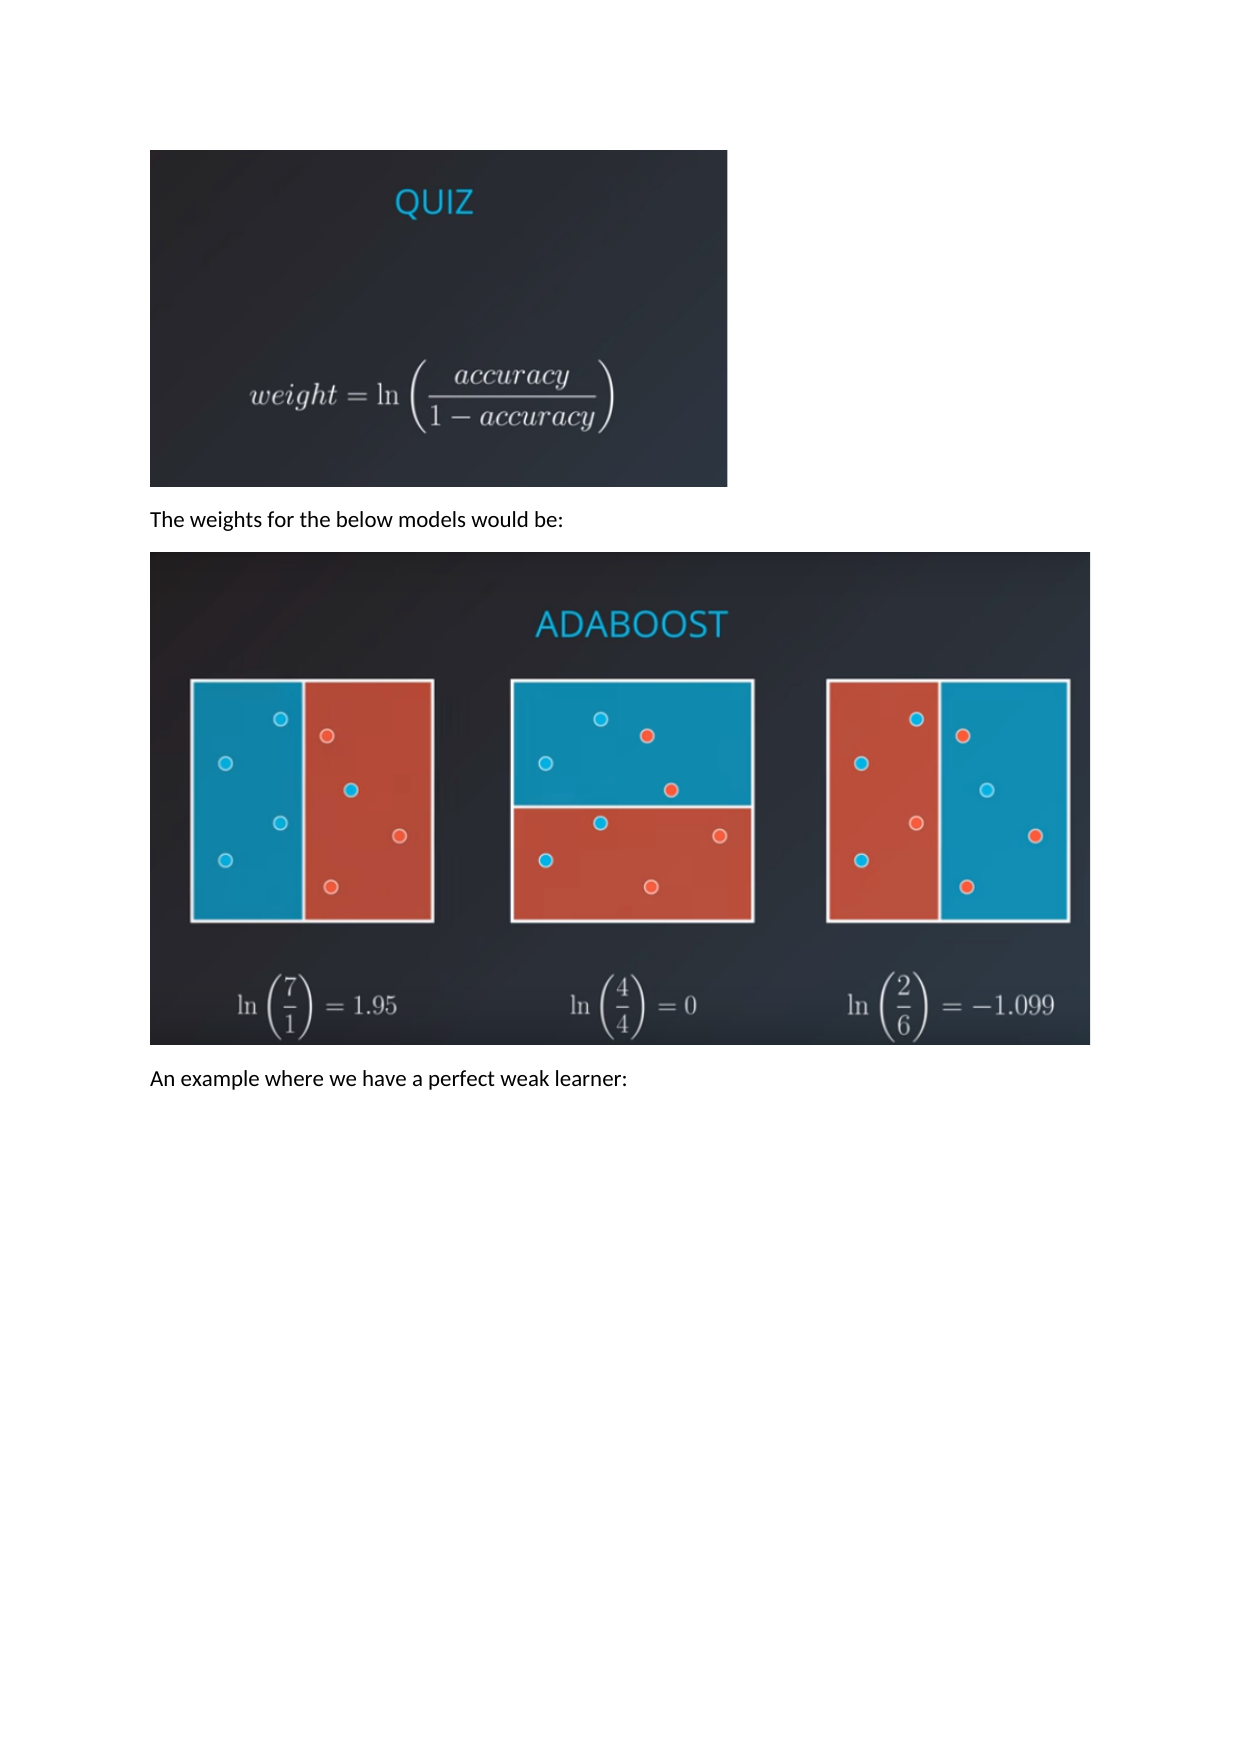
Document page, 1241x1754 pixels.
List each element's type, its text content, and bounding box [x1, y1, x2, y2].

text The weights for the below models would be: [150, 506, 1090, 533]
text An example where we have a perfect weak learner: [150, 1064, 1090, 1092]
picture [150, 552, 1091, 1045]
picture [150, 150, 728, 487]
